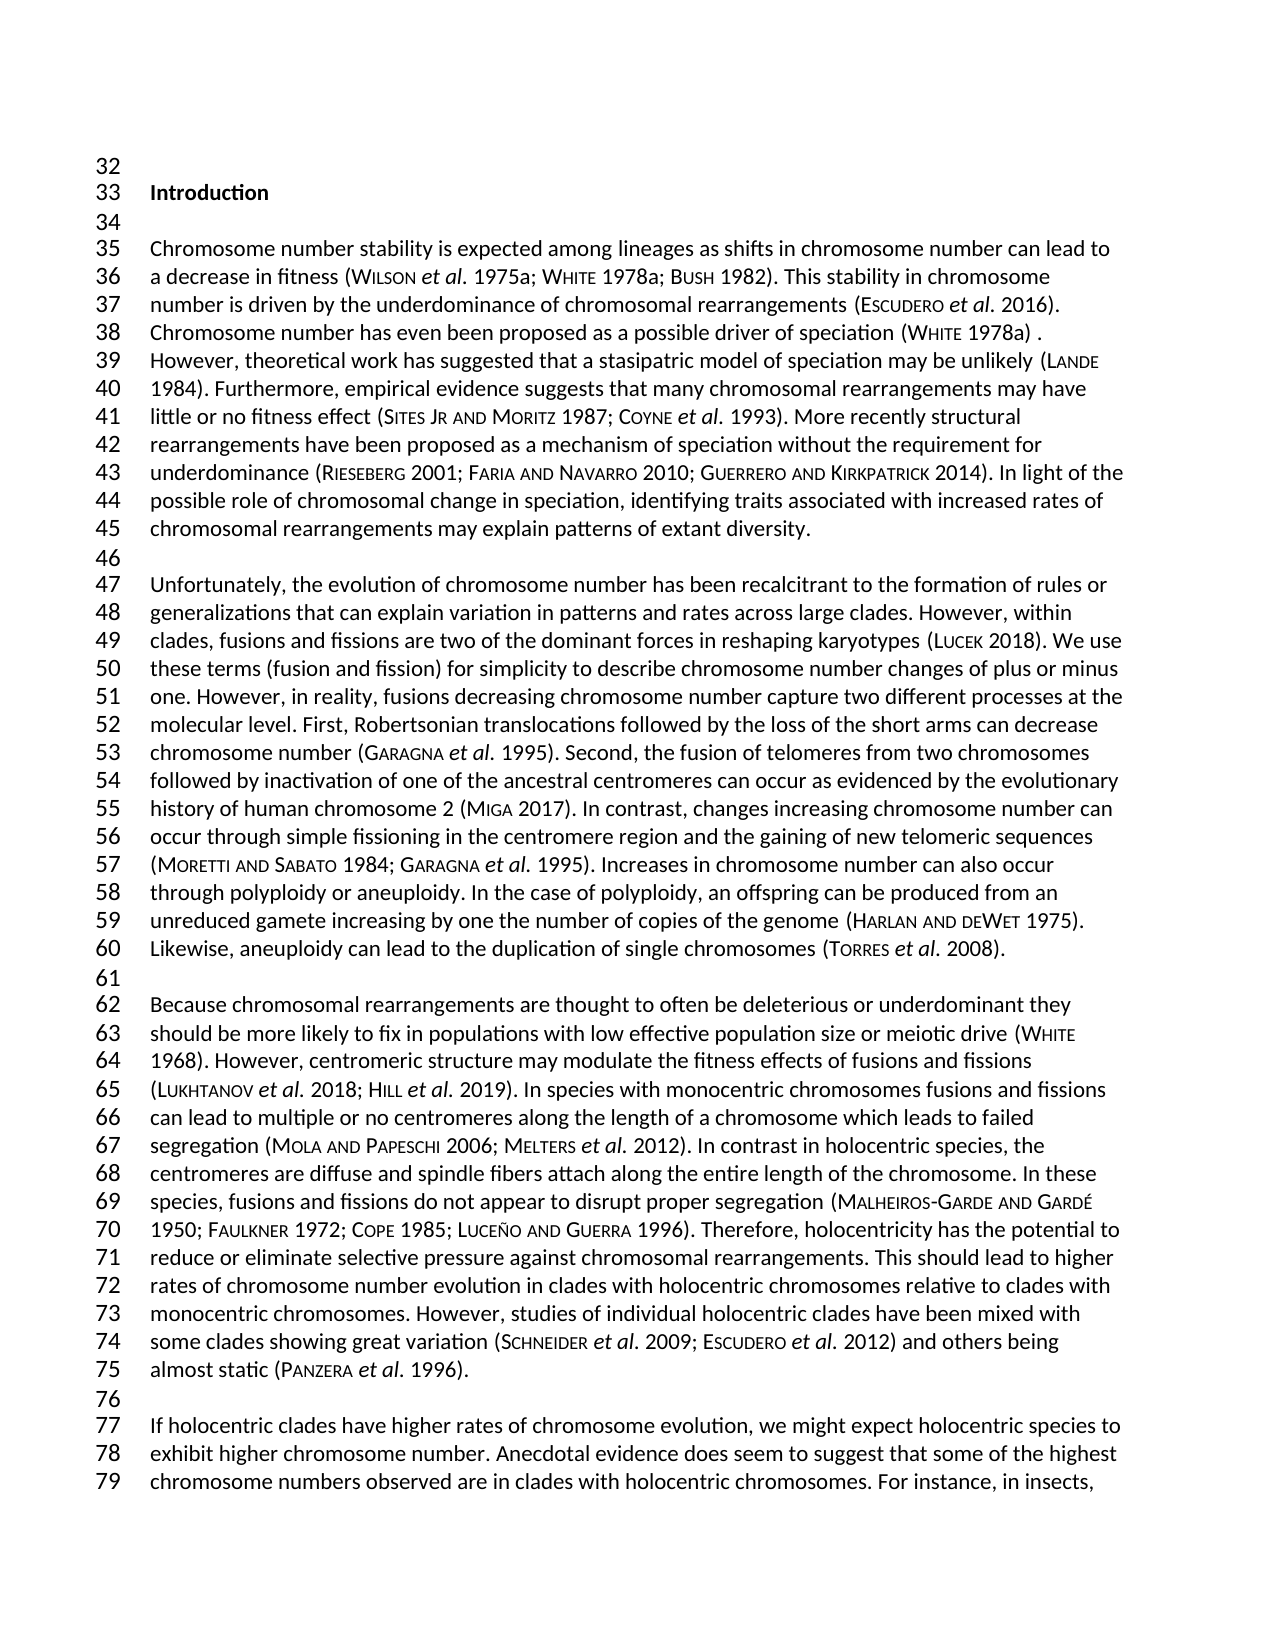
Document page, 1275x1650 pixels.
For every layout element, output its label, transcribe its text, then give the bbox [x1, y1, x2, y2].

text Unfortunately, the evolution of chromosome number has been recalcitrant to the formation of rules or generalizations that can explain variation in patterns and rates across large clades. However, within clades, fusions and fissions are two of the dominant forces in reshaping karyotypes (Lucek 2018). We use these terms (fusion and fission) for simplicity to describe chromosome number changes of plus or minus one. However, in reality, fusions decreasing chromosome number capture two different processes at the molecular level. First, Robertsonian translocations followed by the loss of the short arms can decrease chromosome number (Garagna et al. 1995). Second, the fusion of telomeres from two chromosomes followed by inactivation of one of the ancestral centromeres can occur as evidenced by the evolutionary history of human chromosome 2 (Miga 2017). In contrast, changes increasing chromosome number can occur through simple fissioning in the centromere region and the gaining of new telomeric sequences (Moretti and Sabato 1984; Garagna et al. 1995). Increases in chromosome number can also occur through polyploidy or aneuploidy. In the case of polyploidy, an offspring can be produced from an unreduced gamete increasing by one the number of copies of the genome (Harlan and deWet 1975). Likewise, aneuploidy can lead to the duplication of single chromosomes (Torres et al. 2008). [150, 570, 1125, 963]
text Introduction [150, 178, 1125, 206]
text Chromosome number stability is expected among lineages as shifts in chromosome number can lead to a decrease in fitness (Wilson et al. 1975a; White 1978a; Bush 1982). This stability in chromosome number is driven by the underdominance of chromosomal rearrangements (Escudero et al. 2016). Chromosome number has even been proposed as a possible driver of speciation (White 1978a) . However, theoretical work has suggested that a stasipatric model of speciation may be unlikely (Lande 1984). Furthermore, empirical evidence suggests that many chromosomal rearrangements may have little or no fitness effect (Sites Jr and Moritz 1987; Coyne et al. 1993). More recently structural rearrangements have been proposed as a mechanism of speciation without the requirement for underdominance (Rieseberg 2001; Faria and Navarro 2010; Guerrero and Kirkpatrick 2014). In light of the possible role of chromosomal change in speciation, identifying traits associated with increased rates of chromosomal rearrangements may explain patterns of extant diversity. [150, 234, 1125, 542]
text Because chromosomal rearrangements are thought to often be deleterious or underdominant they should be more likely to fix in populations with low effective population size or meiotic drive (White 1968). However, centromeric structure may modulate the fitness effects of fusions and fissions (Lukhtanov et al. 2018; Hill et al. 2019). In species with monocentric chromosomes fusions and fissions can lead to multiple or no centromeres along the length of a chromosome which leads to failed segregation (Mola and Papeschi 2006; Melters et al. 2012). In contrast in holocentric species, the centromeres are diffuse and spindle fibers attach along the entire length of the chromosome. In these species, fusions and fissions do not appear to disrupt proper segregation (Malheiros-Garde and Gardé 1950; Faulkner 1972; Cope 1985; Luceño and Guerra 1996). Therefore, holocentricity has the potential to reduce or eliminate selective pressure against chromosomal rearrangements. This should lead to higher rates of chromosome number evolution in clades with holocentric chromosomes relative to clades with monocentric chromosomes. However, studies of individual holocentric clades have been mixed with some clades showing great variation (Schneider et al. 2009; Escudero et al. 2012) and others being almost static (Panzera et al. 1996). [150, 991, 1125, 1383]
